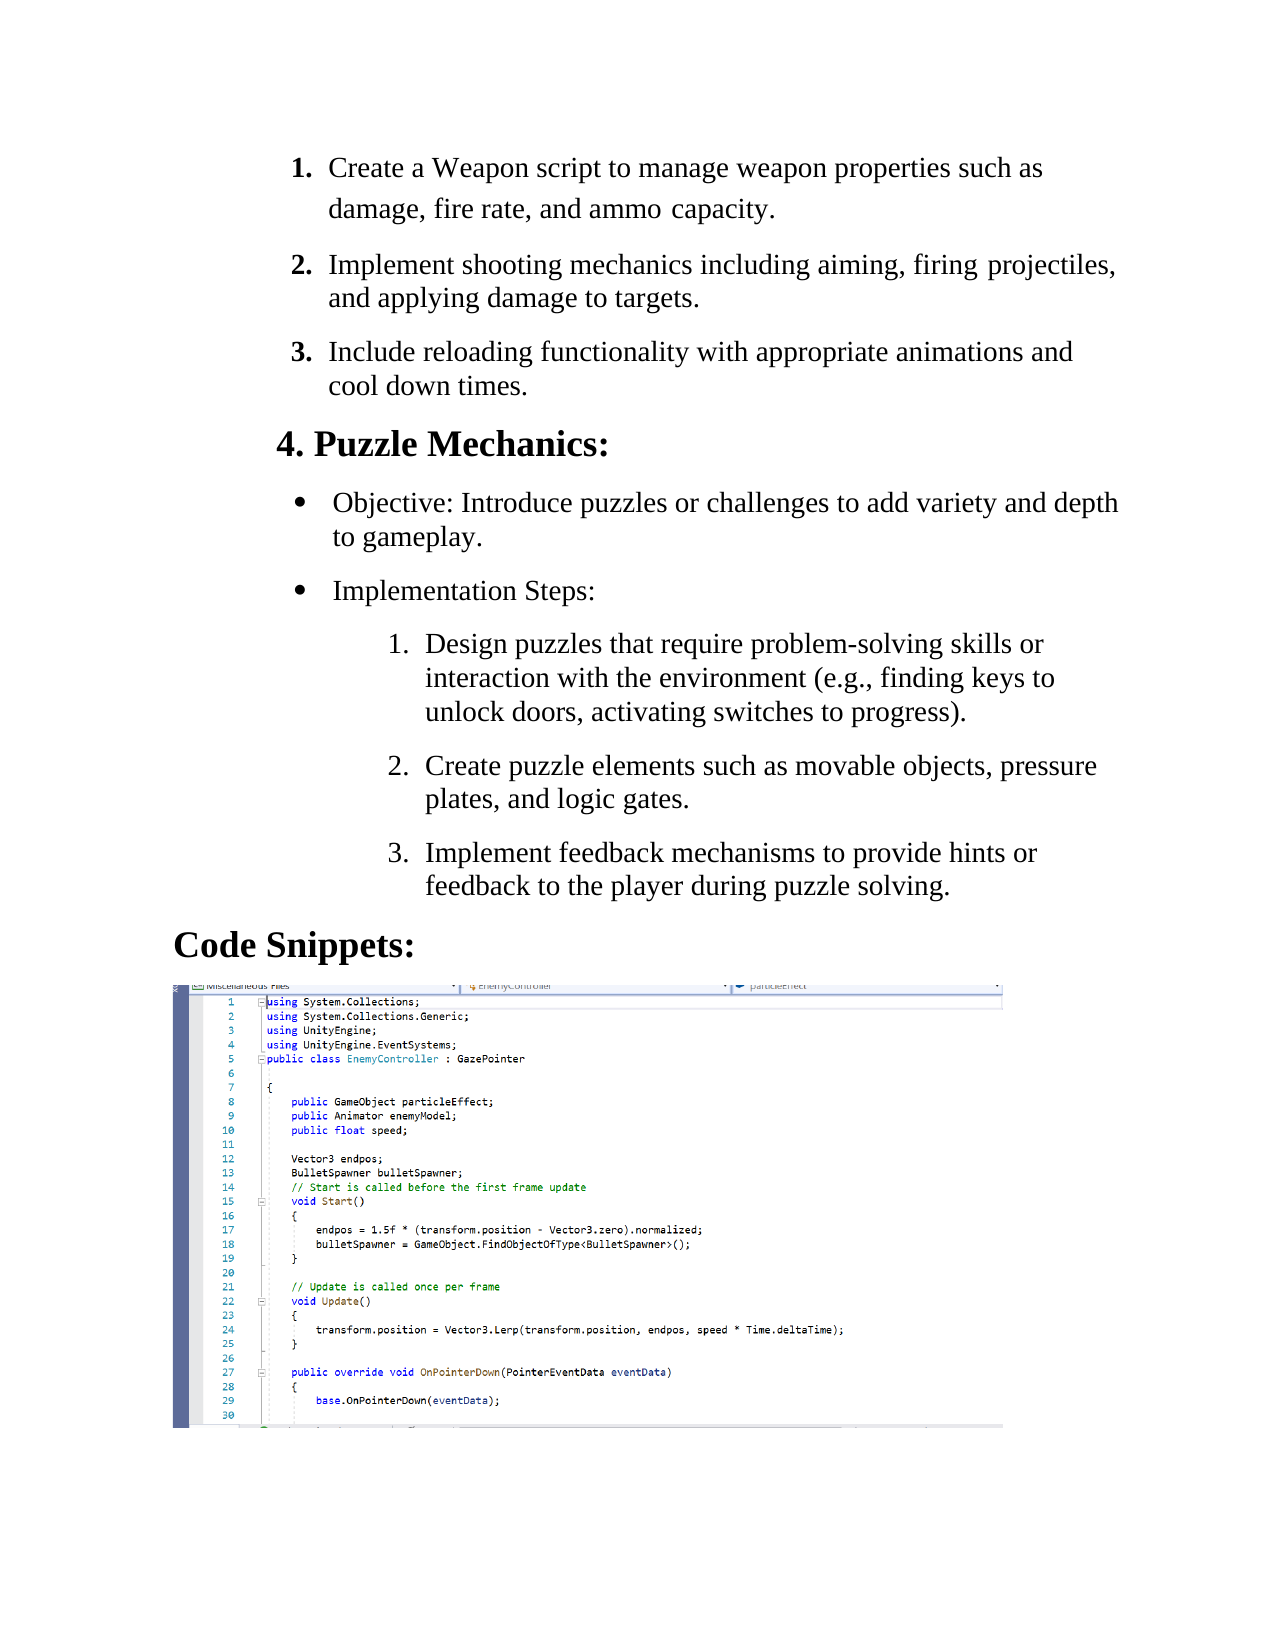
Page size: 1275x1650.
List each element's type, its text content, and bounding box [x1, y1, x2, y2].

list Implement shooting mechanics including aiming, firing projectiles, and applying damage to targets. [291, 247, 1125, 314]
list Objective: Introduce puzzles or challenges to add variety and depth to gameplay. [295, 485, 1125, 552]
list Design puzzles that require problem-solving skills or interaction with the environment (e.g., finding keys to unlock doors, activating switches to progress). [387, 627, 1125, 727]
list Create puzzle elements such as movable objects, pressure plates, and logic gates. [387, 748, 1125, 815]
list Include reloading functionality with appropriate animations and cool down times. [291, 334, 1125, 401]
list Create a Weapon script to manage weapon properties such as damage, fire rate, and ammo capacity. [291, 150, 1125, 227]
picture [172, 985, 1003, 1428]
list Implementation Steps: [295, 573, 1125, 606]
text Code Snippets: [173, 922, 1125, 966]
text 4. Puzzle Mechanics: [173, 422, 1125, 465]
list Implement feedback mechanisms to provide hints or feedback to the player during puzzle solving. [387, 835, 1125, 902]
